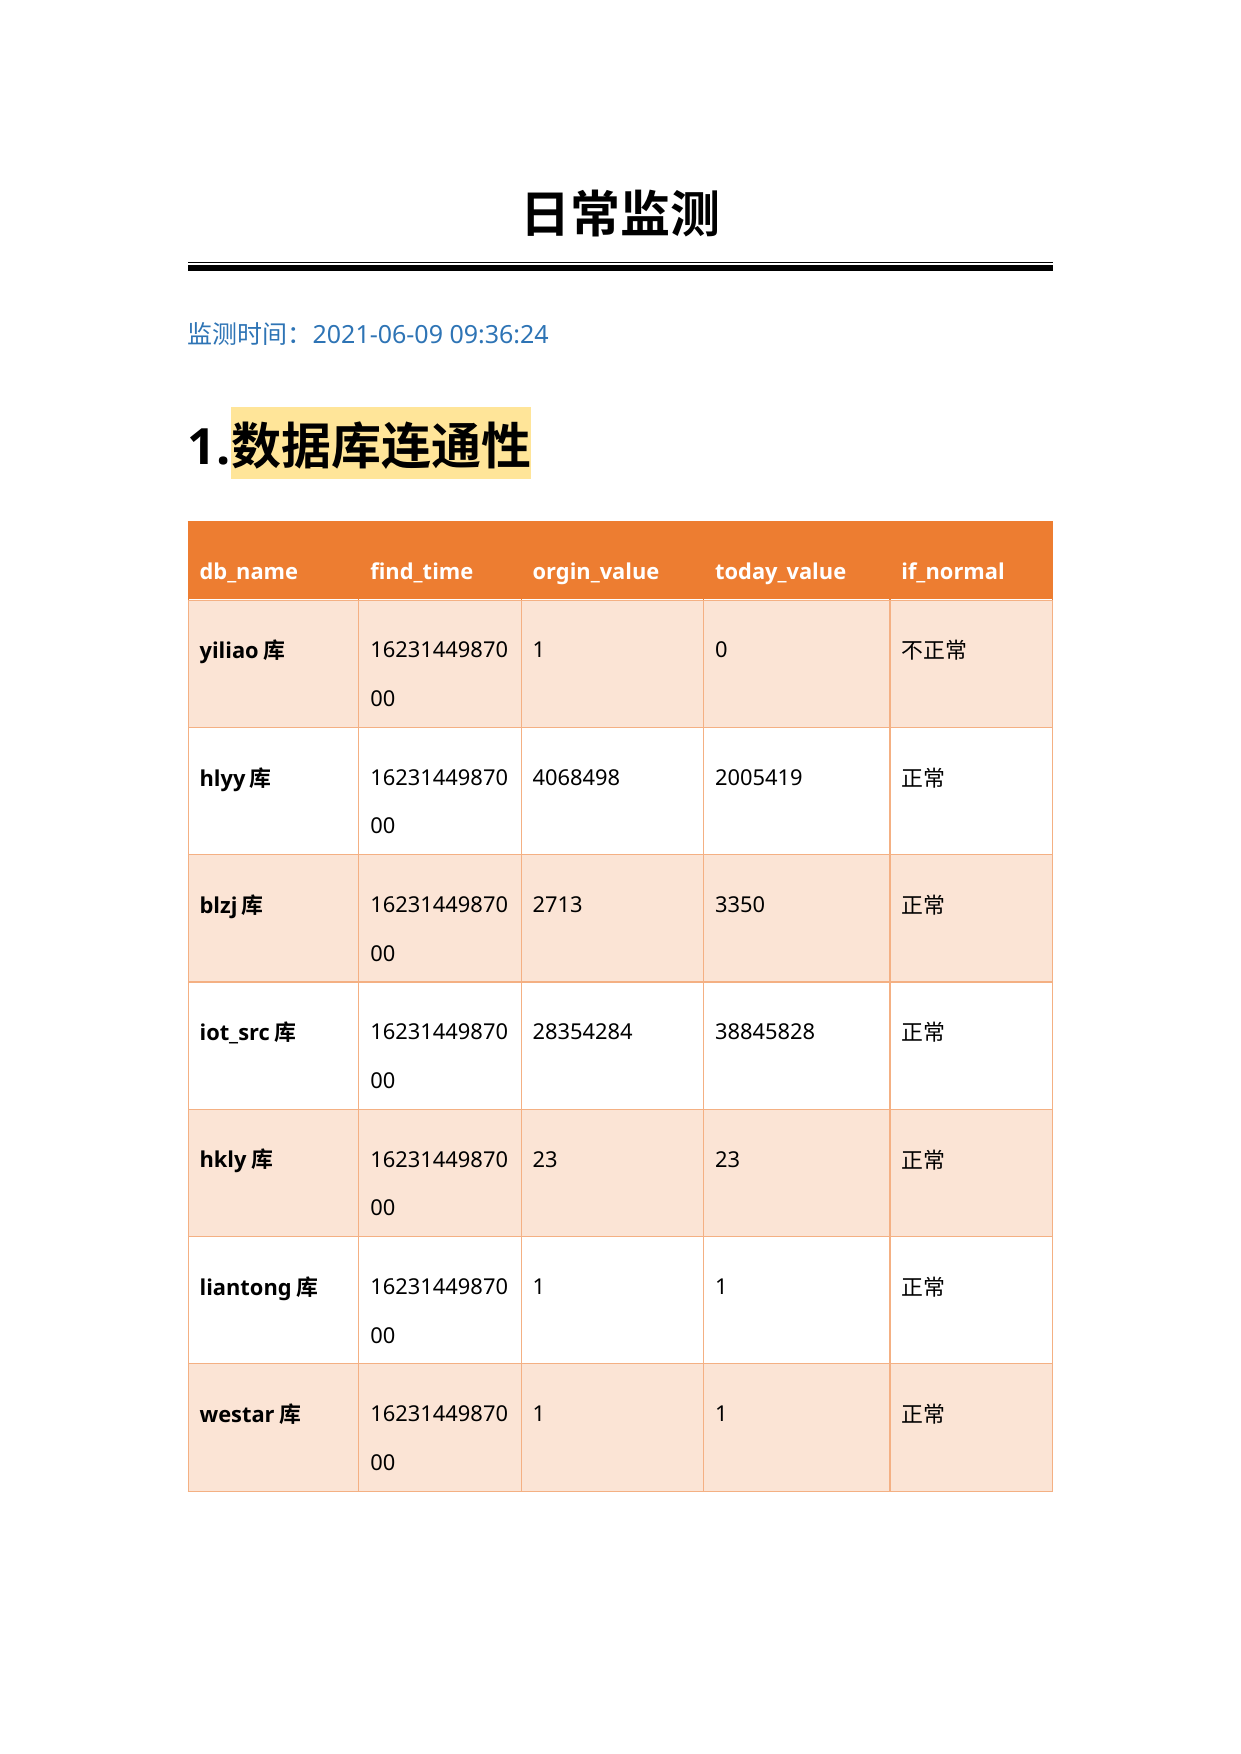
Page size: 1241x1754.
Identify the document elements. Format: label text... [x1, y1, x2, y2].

subtitle 日常监测 [187, 162, 1053, 271]
table_cell 1623144987000 [359, 855, 521, 981]
table_cell 23 [704, 1110, 889, 1236]
table_cell 正常 [891, 1364, 1052, 1491]
table_cell 正常 [891, 855, 1052, 981]
table_cell iot_src库 [189, 983, 358, 1109]
table_cell hkly库 [189, 1110, 358, 1236]
table_cell 正常 [891, 1237, 1052, 1363]
table_header today_value [704, 522, 889, 599]
table_cell 3350 [704, 855, 889, 981]
table_cell 0 [704, 601, 889, 727]
table_cell westar库 [189, 1364, 358, 1491]
table_cell 1623144987000 [359, 1237, 521, 1363]
table_cell 2713 [522, 855, 703, 981]
text 监测时间：2021-06-09 09:36:24 [187, 300, 1053, 365]
table_cell 1 [522, 601, 703, 727]
table_cell 28354284 [522, 983, 703, 1109]
table_cell 4068498 [522, 728, 703, 854]
table_header find_time [359, 522, 521, 599]
table_cell 2005419 [704, 728, 889, 854]
table_cell 正常 [891, 728, 1052, 854]
subtitle 数据库连通性 [187, 394, 1053, 492]
table_header orgin_value [522, 522, 703, 599]
table_cell 1623144987000 [359, 983, 521, 1109]
table_cell hlyy库 [189, 728, 358, 854]
table_cell 1 [522, 1364, 703, 1491]
table_cell 正常 [891, 983, 1052, 1109]
table_cell 1623144987000 [359, 1110, 521, 1236]
table_cell liantong库 [189, 1237, 358, 1363]
table_cell yiliao库 [189, 601, 358, 727]
table_cell blzj库 [189, 855, 358, 981]
table_cell 正常 [891, 1110, 1052, 1236]
table_cell 不正常 [891, 601, 1052, 727]
table_cell 1 [704, 1364, 889, 1491]
table_cell 1 [704, 1237, 889, 1363]
table_cell 38845828 [704, 983, 889, 1109]
table_cell 1623144987000 [359, 1364, 521, 1491]
table_cell 23 [522, 1110, 703, 1236]
table_cell 1623144987000 [359, 601, 521, 727]
table_cell 1 [522, 1237, 703, 1363]
table_header db_name [189, 522, 358, 599]
table_cell 1623144987000 [359, 728, 521, 854]
table_header if_normal [891, 522, 1052, 599]
